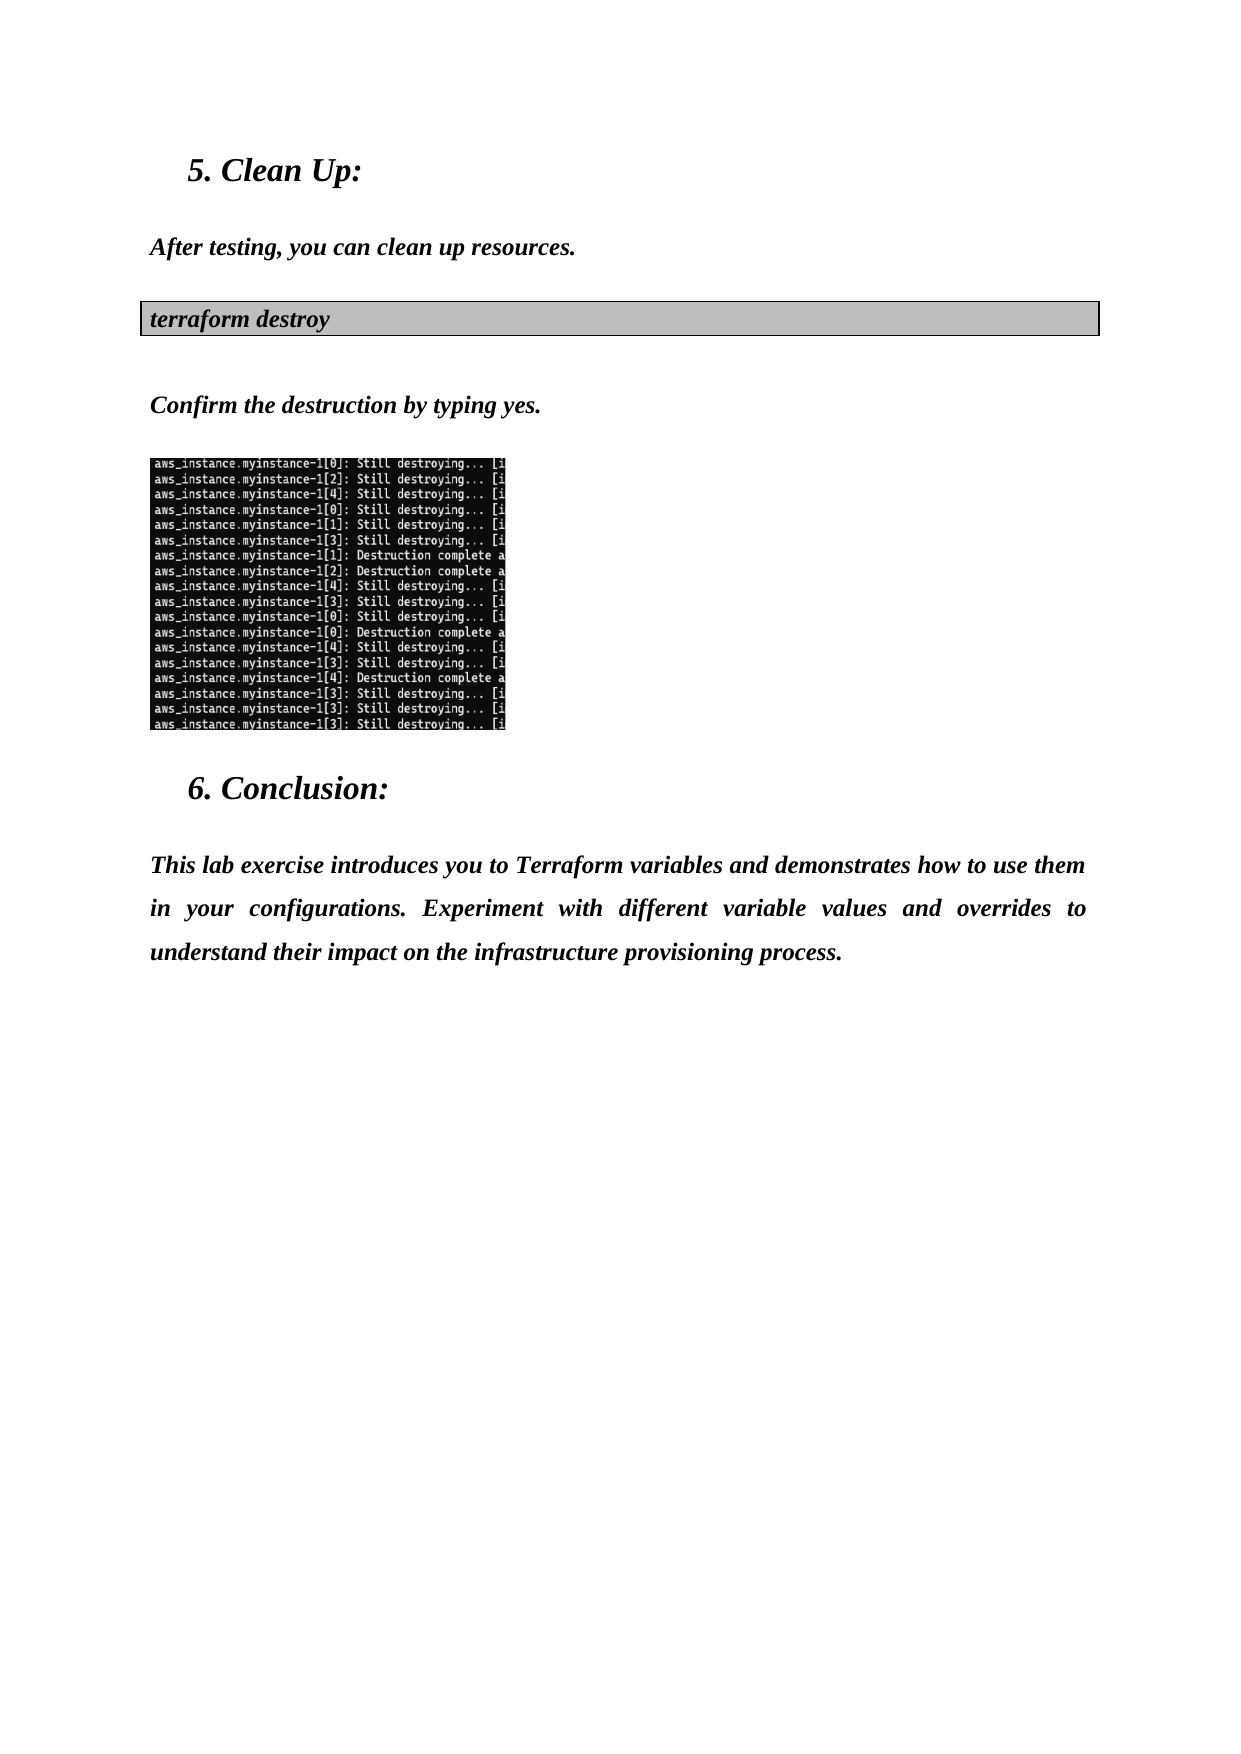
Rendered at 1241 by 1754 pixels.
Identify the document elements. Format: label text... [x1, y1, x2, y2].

picture [150, 457, 506, 730]
text terraform destroy [142, 302, 1098, 335]
text This lab exercise introduces you to Terraform variables and demonstrates how to use them in your configurations. Experiment with different variable values and overrides to understand their impact on the infrastructure provisioning process. [150, 850, 1090, 965]
text After testing, you can clean up resources. [150, 232, 1090, 261]
text Confirm the destruction by typing yes. [150, 390, 1090, 418]
text 5. Clean Up: [187, 150, 1090, 188]
text 6. Conclusion: [187, 768, 1090, 806]
